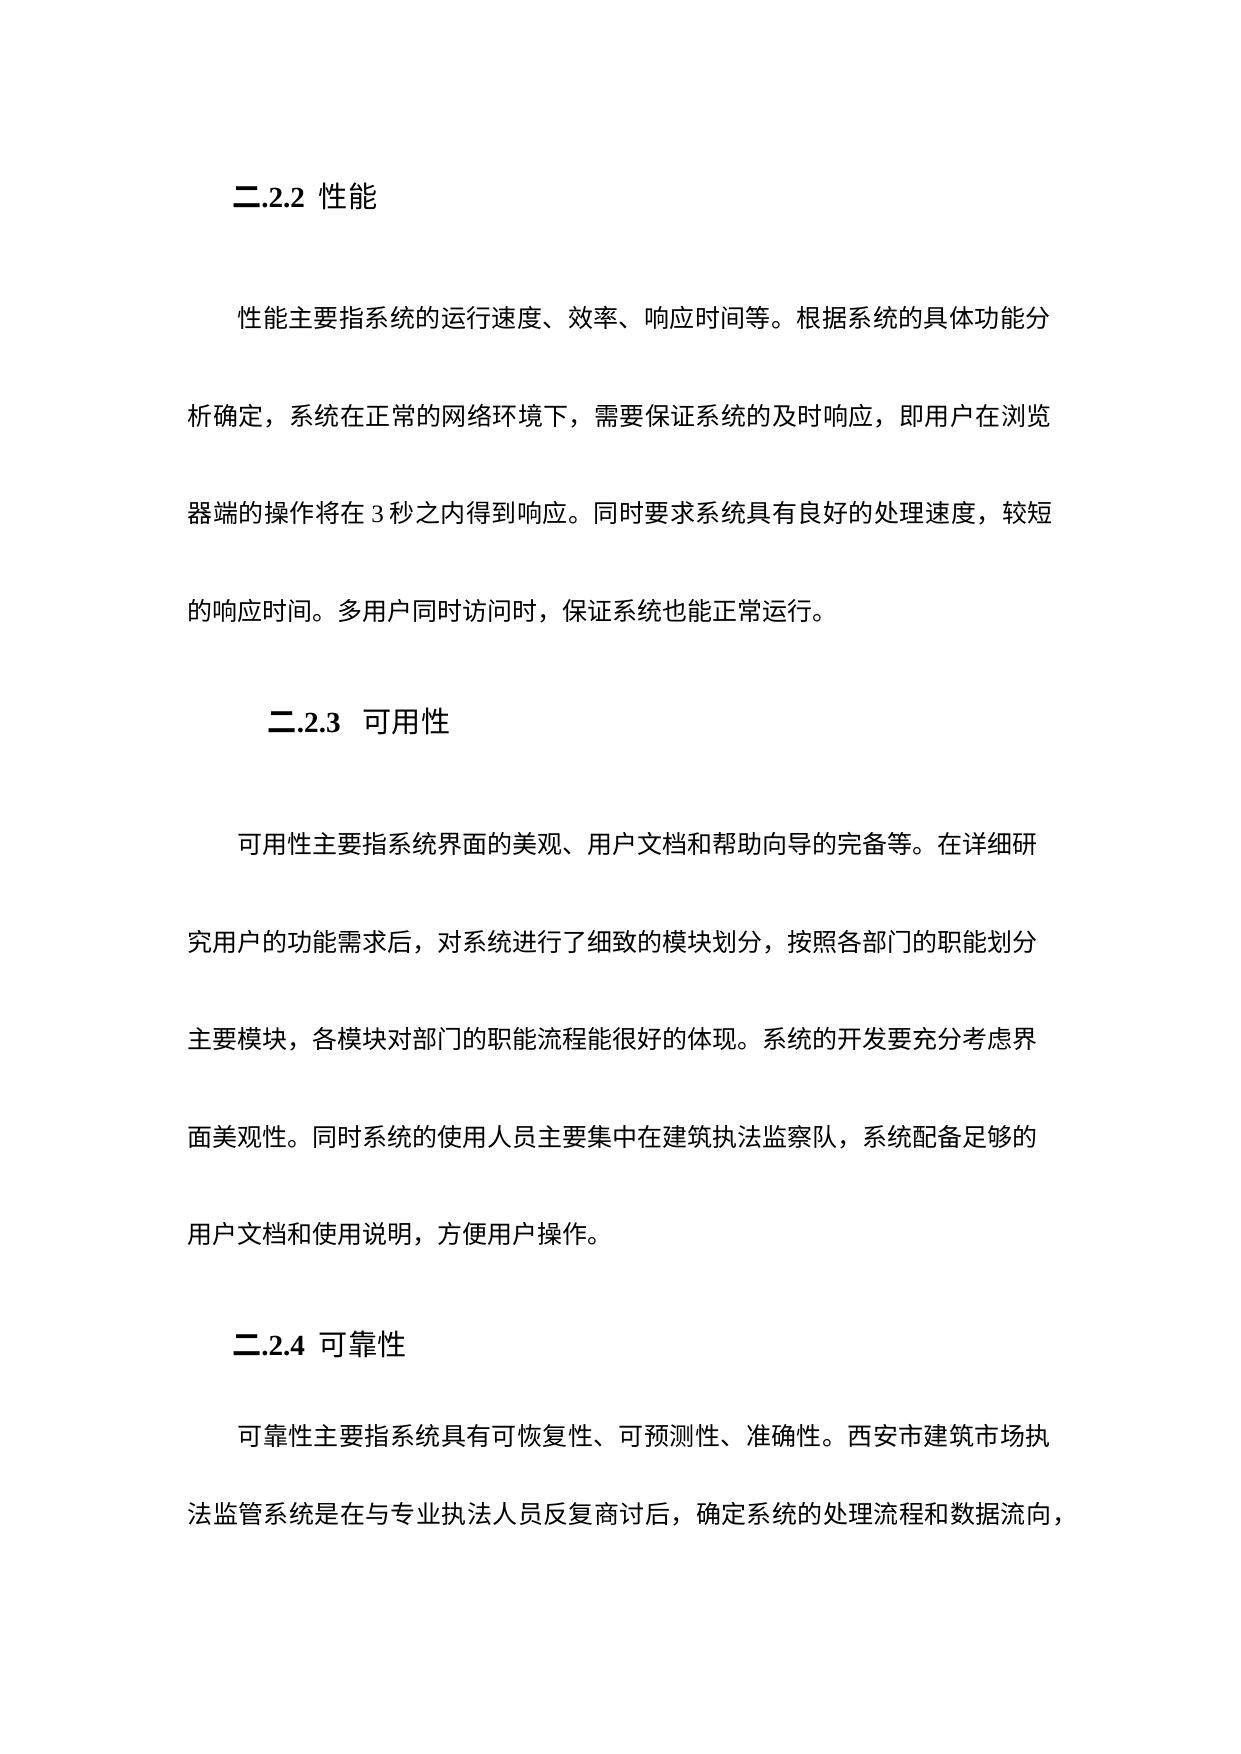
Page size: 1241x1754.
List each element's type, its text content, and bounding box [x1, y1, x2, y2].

text 性能主要指系统的运行速度、效率、响应时间等。根据系统的具体功能分析确定，系统在正常的网络环境下，需要保证系统的及时响应，即用户在浏览器端的操作将在3秒之内得到响应。同时要求系统具有良好的处理速度，较短的响应时间。多用户同时访问时，保证系统也能正常运行。 [187, 284, 1053, 642]
subtitle 可靠性 [232, 1310, 1053, 1375]
subtitle 性能 [232, 162, 1053, 227]
subtitle 可用性 [247, 687, 1053, 752]
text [187, 1402, 1053, 1545]
text 可用性主要指系统界面的美观、用户文档和帮助向导的完备等。在详细研究用户的功能需求后，对系统进行了细致的模块划分，按照各部门的职能划分主要模块，各模块对部门的职能流程能很好的体现。系统的开发要充分考虑界面美观性。同时系统的使用人员主要集中在建筑执法监察队，系统配备足够的用户文档和使用说明，方便用户操作。 [187, 810, 1053, 1265]
